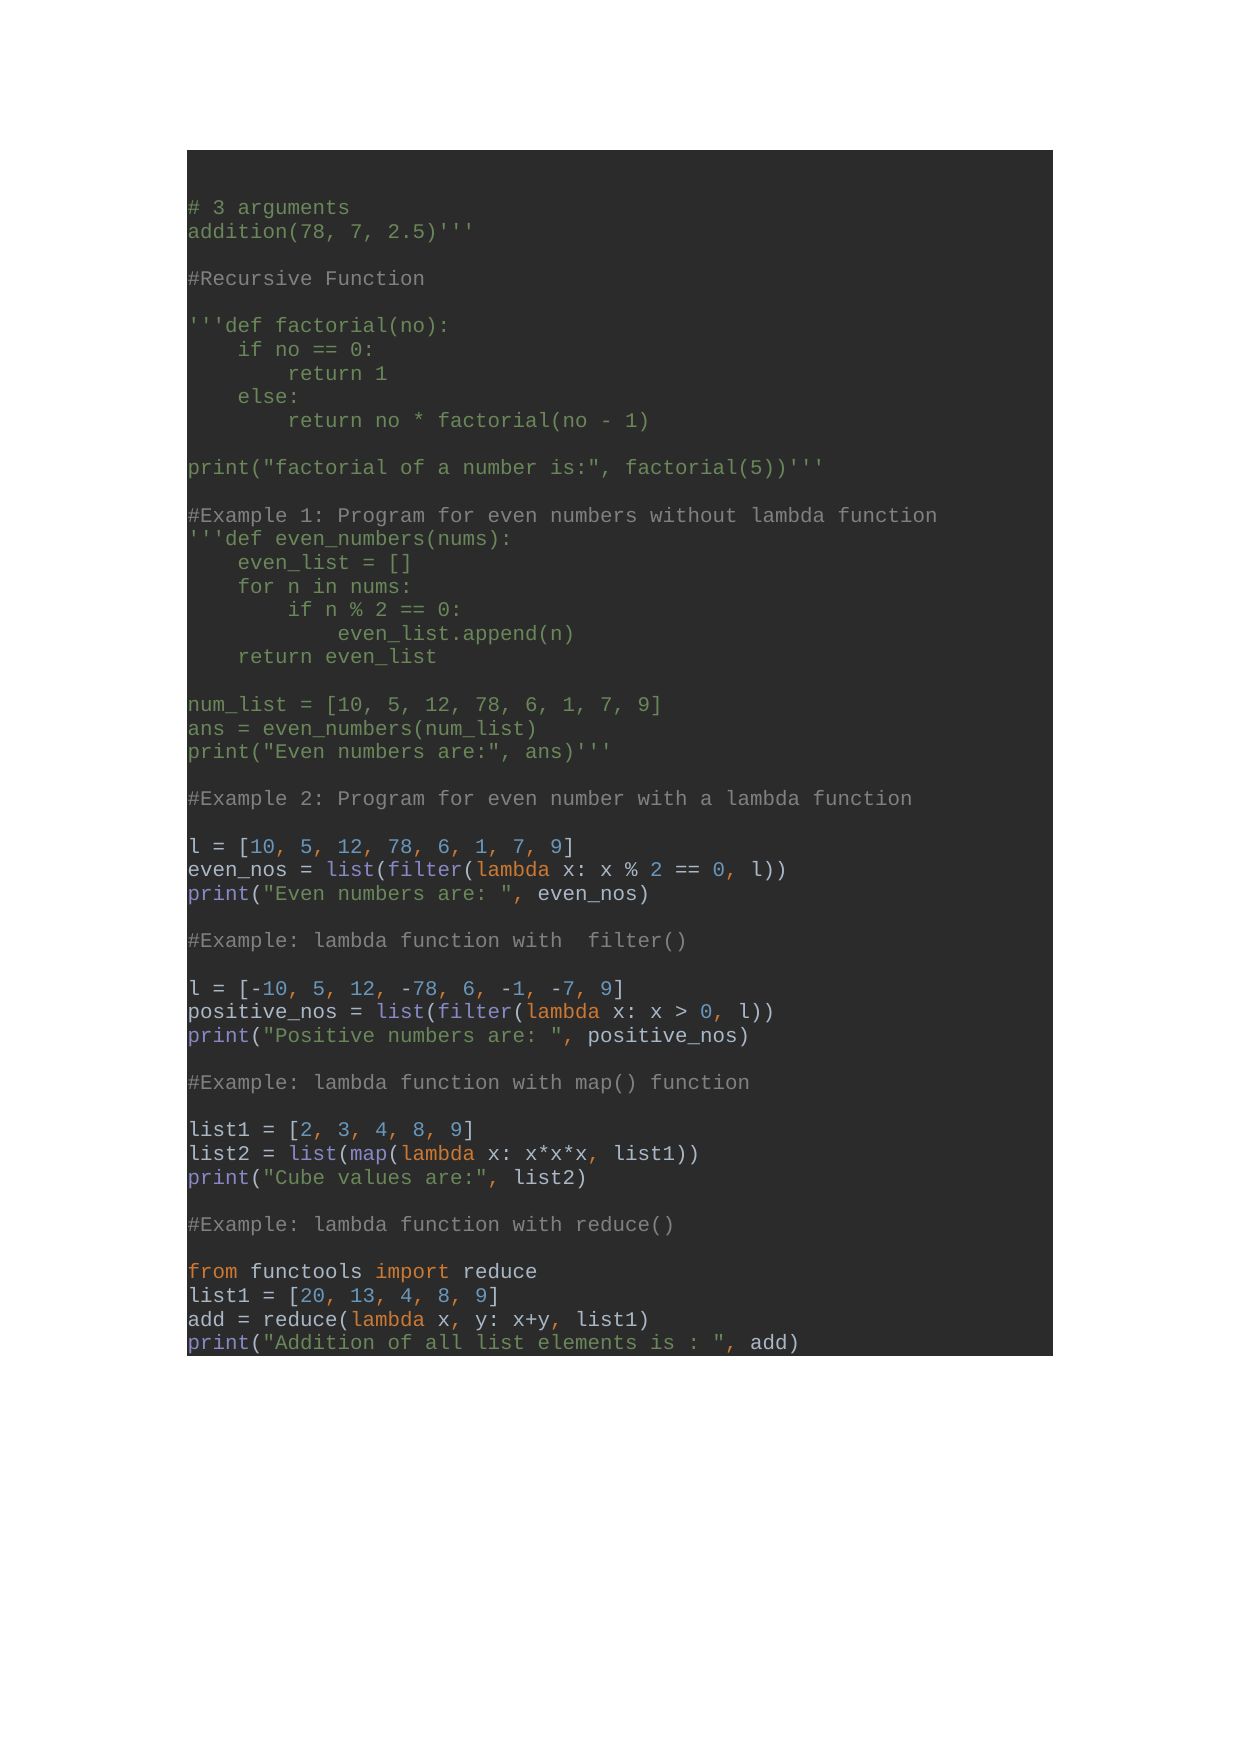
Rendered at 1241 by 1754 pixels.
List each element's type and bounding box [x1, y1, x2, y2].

text [187, 150, 1053, 1356]
